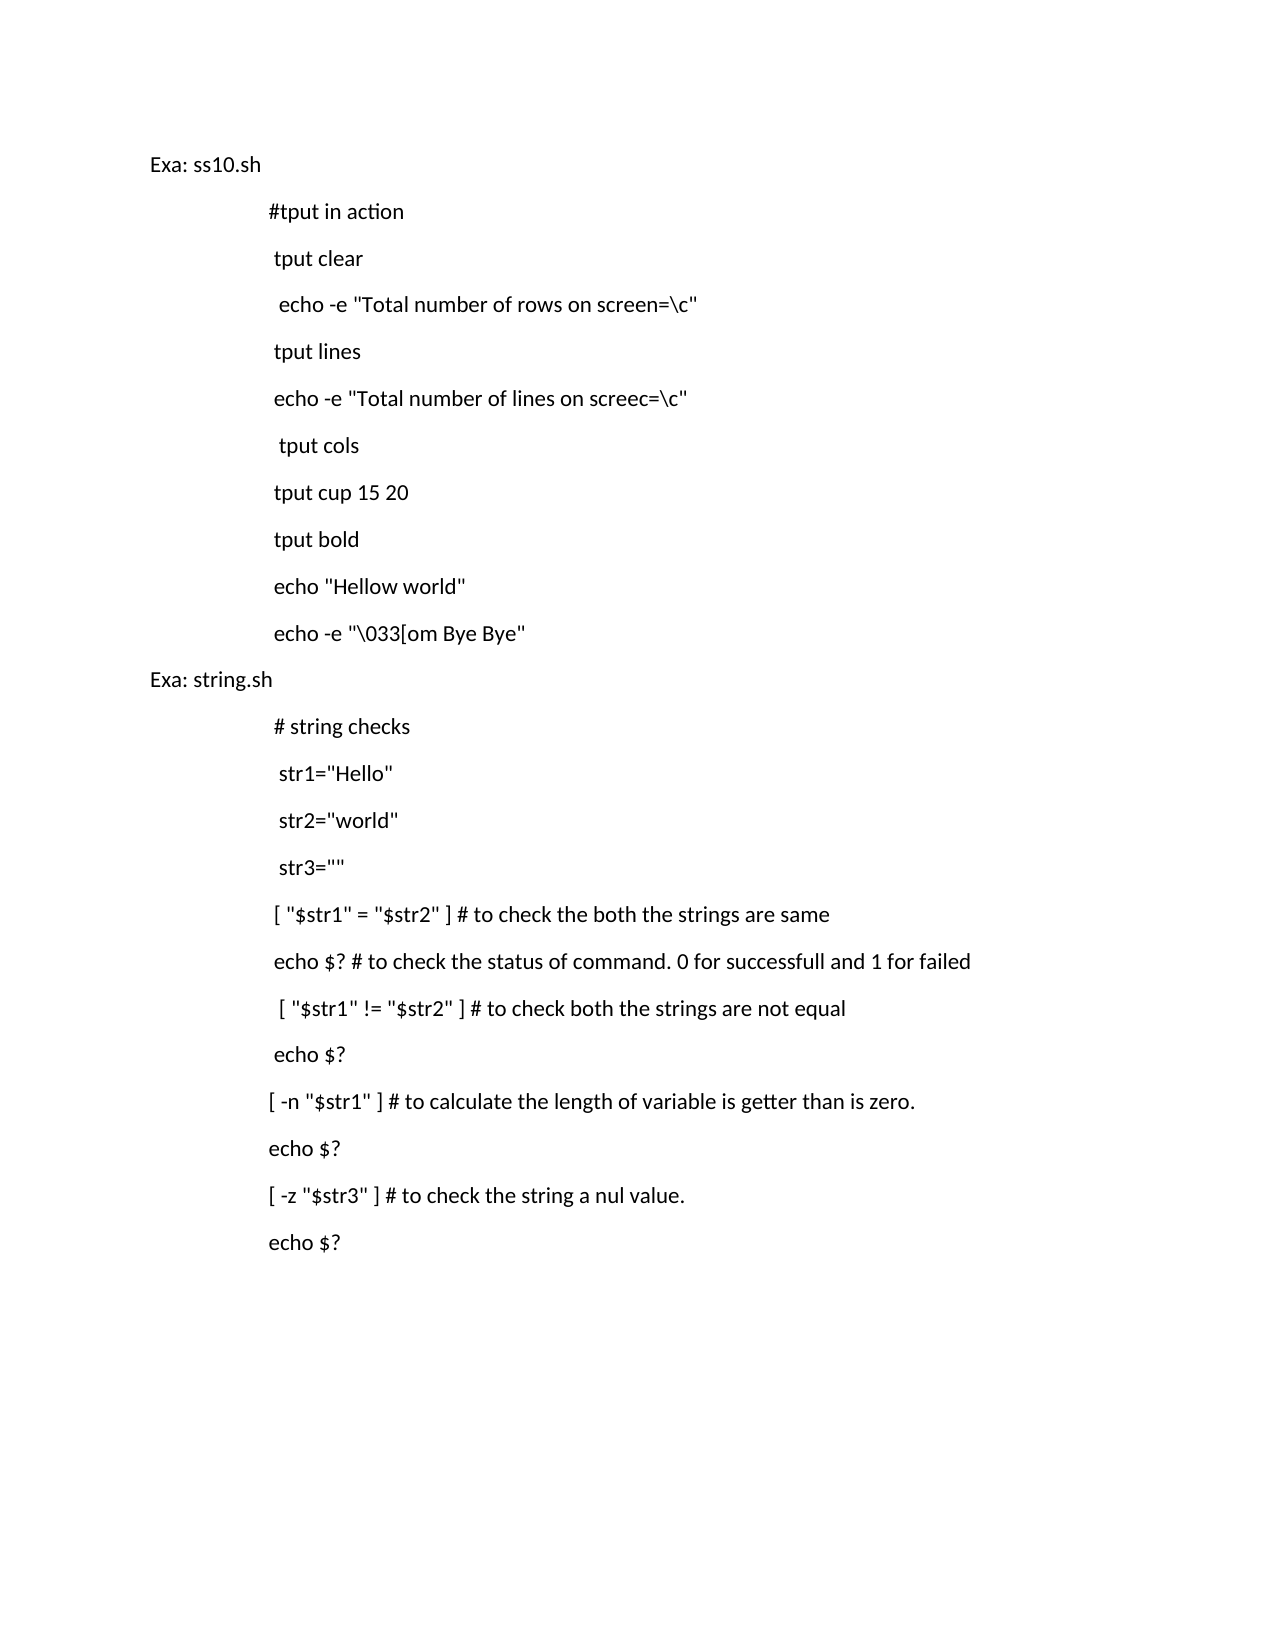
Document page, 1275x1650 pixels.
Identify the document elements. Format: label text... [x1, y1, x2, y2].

text echo -e "Total number of lines on screec=\c" [150, 384, 1125, 412]
text [ -z "$str3" ] # to check the string a nul value. [150, 1181, 1125, 1209]
text echo $? [150, 1041, 1125, 1069]
text echo -e "Total number of rows on screen=\c" [150, 291, 1125, 319]
text [ -n "$str1" ] # to calculate the length of variable is getter than is zero. [150, 1087, 1125, 1116]
text tput cols [150, 431, 1125, 459]
text tput bold [150, 525, 1125, 553]
text echo "Hellow world" [150, 572, 1125, 600]
text Exa: string.sh [150, 666, 1125, 694]
text # string checks [150, 712, 1125, 741]
text tput lines [150, 337, 1125, 366]
text [ "$str1" = "$str2" ] # to check the both the strings are same [150, 900, 1125, 928]
text str2="world" [150, 806, 1125, 834]
text str1="Hello" [150, 759, 1125, 787]
text echo $? [150, 1228, 1125, 1256]
text Exa: ss10.sh [150, 150, 1125, 178]
text echo $? # to check the status of command. 0 for successfull and 1 for failed [150, 947, 1125, 975]
text echo $? [150, 1134, 1125, 1162]
text tput clear [150, 244, 1125, 272]
text tput cup 15 20 [150, 478, 1125, 506]
text echo -e "\033[om Bye Bye" [150, 619, 1125, 647]
text str3="" [150, 853, 1125, 881]
text #tput in action [150, 197, 1125, 225]
text [ "$str1" != "$str2" ] # to check both the strings are not equal [150, 994, 1125, 1022]
